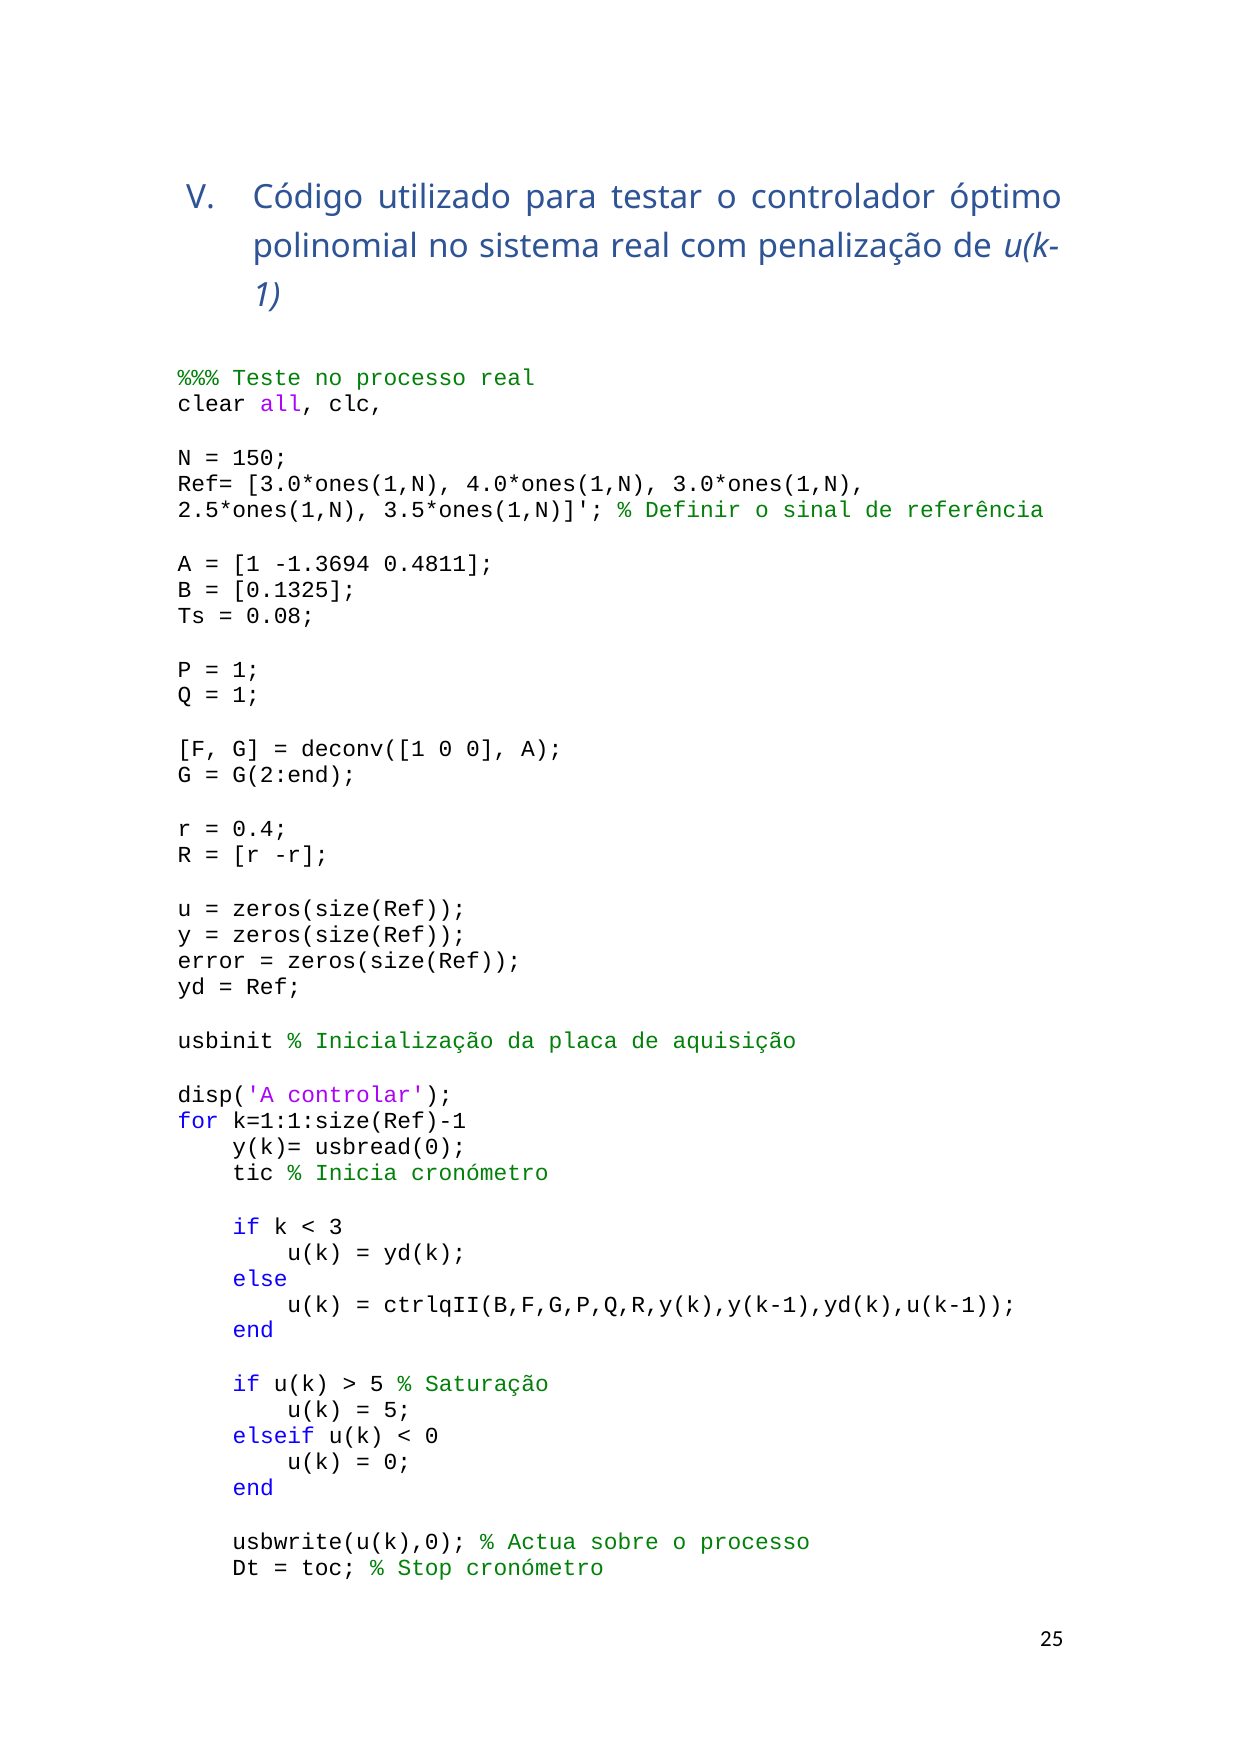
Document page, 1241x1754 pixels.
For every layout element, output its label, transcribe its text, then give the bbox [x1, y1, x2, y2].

text u(k) = ctrlqII(B,F,G,P,Q,R,y(k),y(k-1),yd(k),u(k-1)); [177, 1293, 1063, 1319]
text for k=1:1:size(Ref)-1 [177, 1109, 1063, 1135]
text [F, G] = deconv([1 0 0], A); [177, 738, 1063, 764]
text Dt = toc; % Stop cronómetro [177, 1556, 1063, 1582]
text P = 1; [177, 658, 1063, 684]
text %%% Teste no processo real [177, 366, 1063, 392]
text r = 0.4; [177, 818, 1063, 844]
text error = zeros(size(Ref)); [177, 949, 1063, 975]
text y(k)= usbread(0); [177, 1135, 1063, 1161]
text if k < 3 [177, 1215, 1063, 1241]
text Ts = 0.08; [177, 604, 1063, 630]
text y = zeros(size(Ref)); [177, 923, 1063, 949]
text clear all, clc, [177, 392, 1063, 418]
text N = 150; [177, 446, 1063, 472]
text A = [1 -1.3694 0.4811]; [177, 552, 1063, 578]
text usbwrite(u(k),0); % Actua sobre o processo [177, 1531, 1063, 1556]
text u(k) = 0; [177, 1451, 1063, 1477]
text usbinit % Inicialização da placa de aquisição [177, 1029, 1063, 1055]
text u(k) = yd(k); [177, 1241, 1063, 1267]
text G = G(2:end); [177, 764, 1063, 790]
text yd = Ref; [177, 975, 1063, 1001]
text B = [0.1325]; [177, 578, 1063, 604]
text elseif u(k) < 0 [177, 1425, 1063, 1451]
text u = zeros(size(Ref)); [177, 898, 1063, 923]
text Ref= [3.0*ones(1,N), 4.0*ones(1,N), 3.0*ones(1,N), 2.5*ones(1,N), 3.5*ones(1,N)]'; % Definir o sinal de referência [177, 472, 1063, 524]
subtitle Código utilizado para testar o controlador óptimo polinomial no sistema real com penalização de u(k-1) [215, 173, 1063, 316]
text else [177, 1267, 1063, 1293]
text if u(k) > 5 % Saturação [177, 1373, 1063, 1399]
text disp('A controlar'); [177, 1083, 1063, 1109]
text end [177, 1477, 1063, 1502]
text end [177, 1319, 1063, 1345]
text u(k) = 5; [177, 1399, 1063, 1425]
text tic % Inicia cronómetro [177, 1161, 1063, 1187]
text Q = 1; [177, 684, 1063, 710]
text R = [r -r]; [177, 844, 1063, 869]
